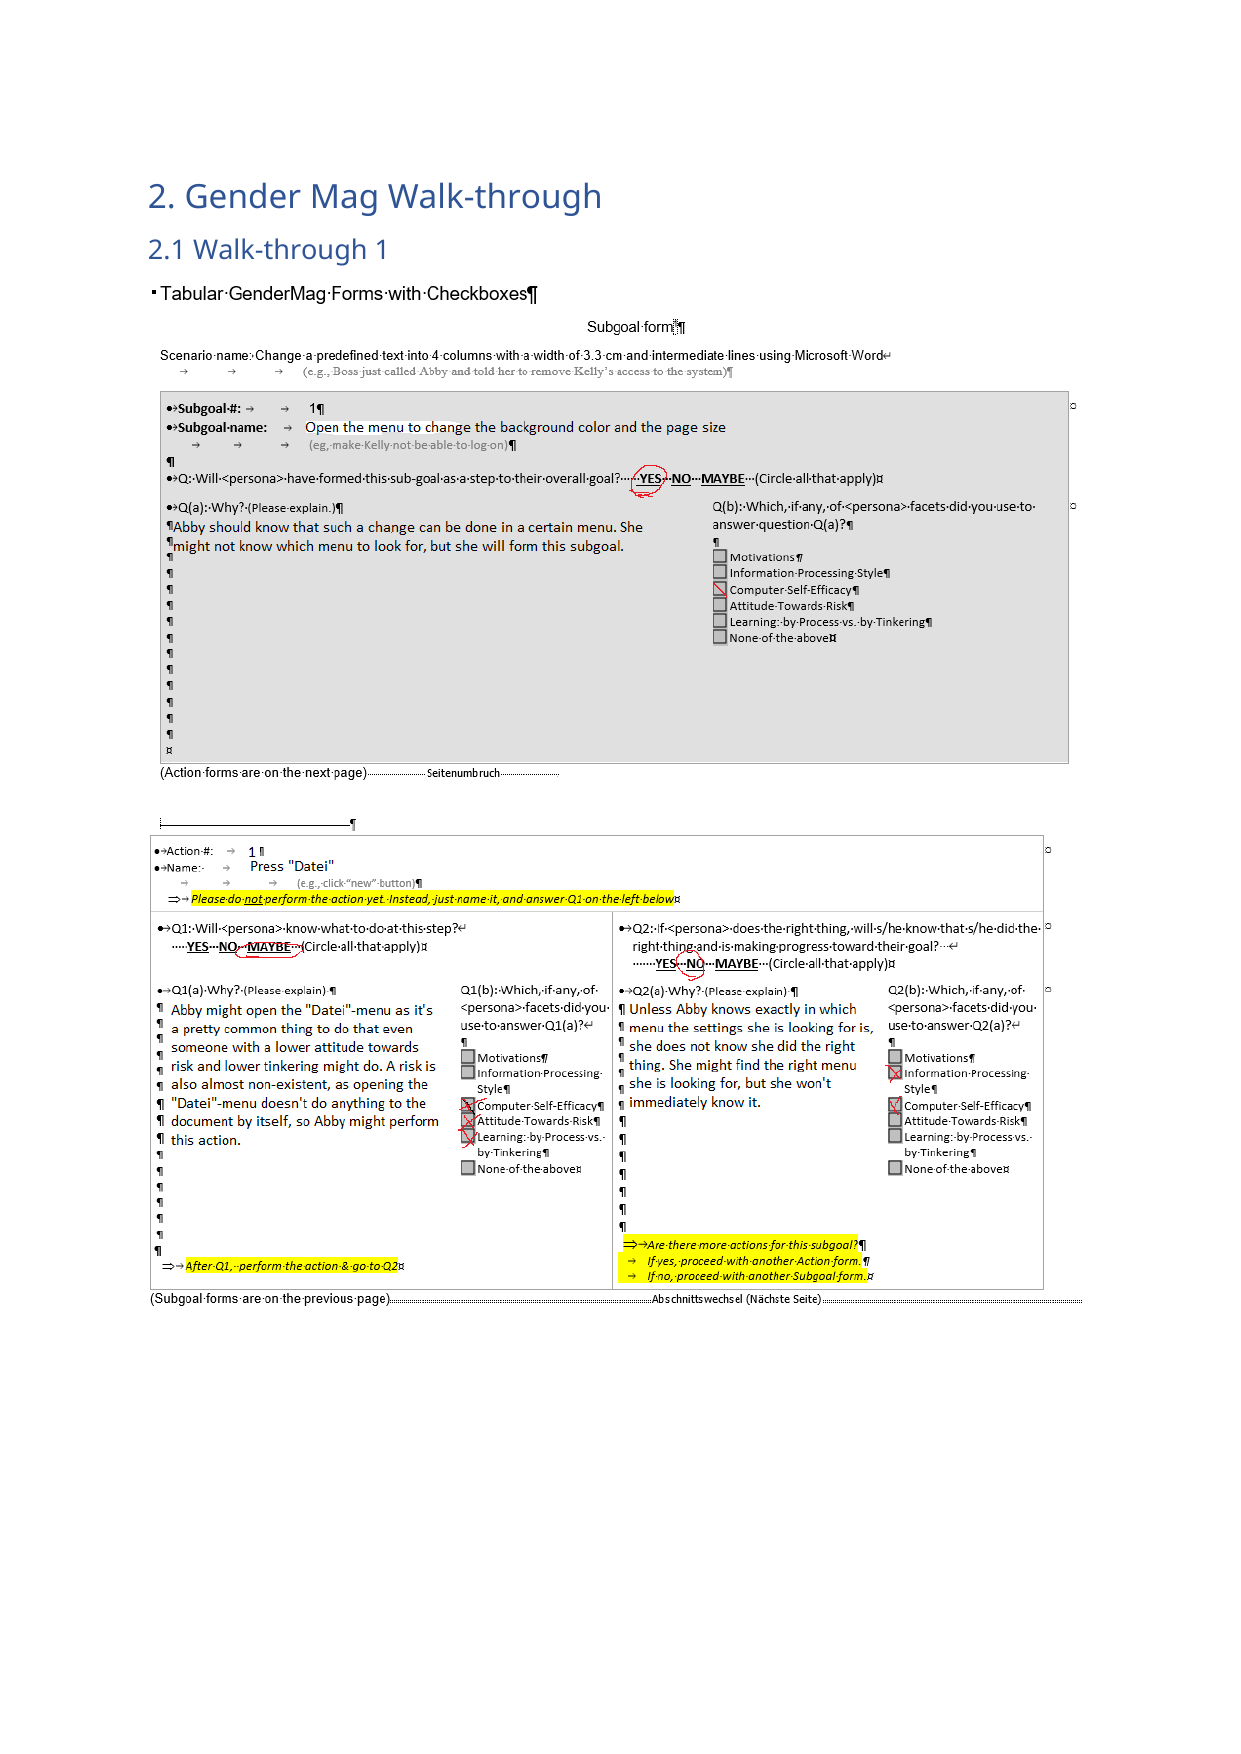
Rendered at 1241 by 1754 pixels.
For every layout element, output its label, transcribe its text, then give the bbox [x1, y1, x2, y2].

subtitle 2. Gender Mag Walk-through [148, 173, 1093, 218]
subtitle 2.1 Walk-through 1 [148, 231, 1093, 267]
picture [147, 280, 1092, 1312]
